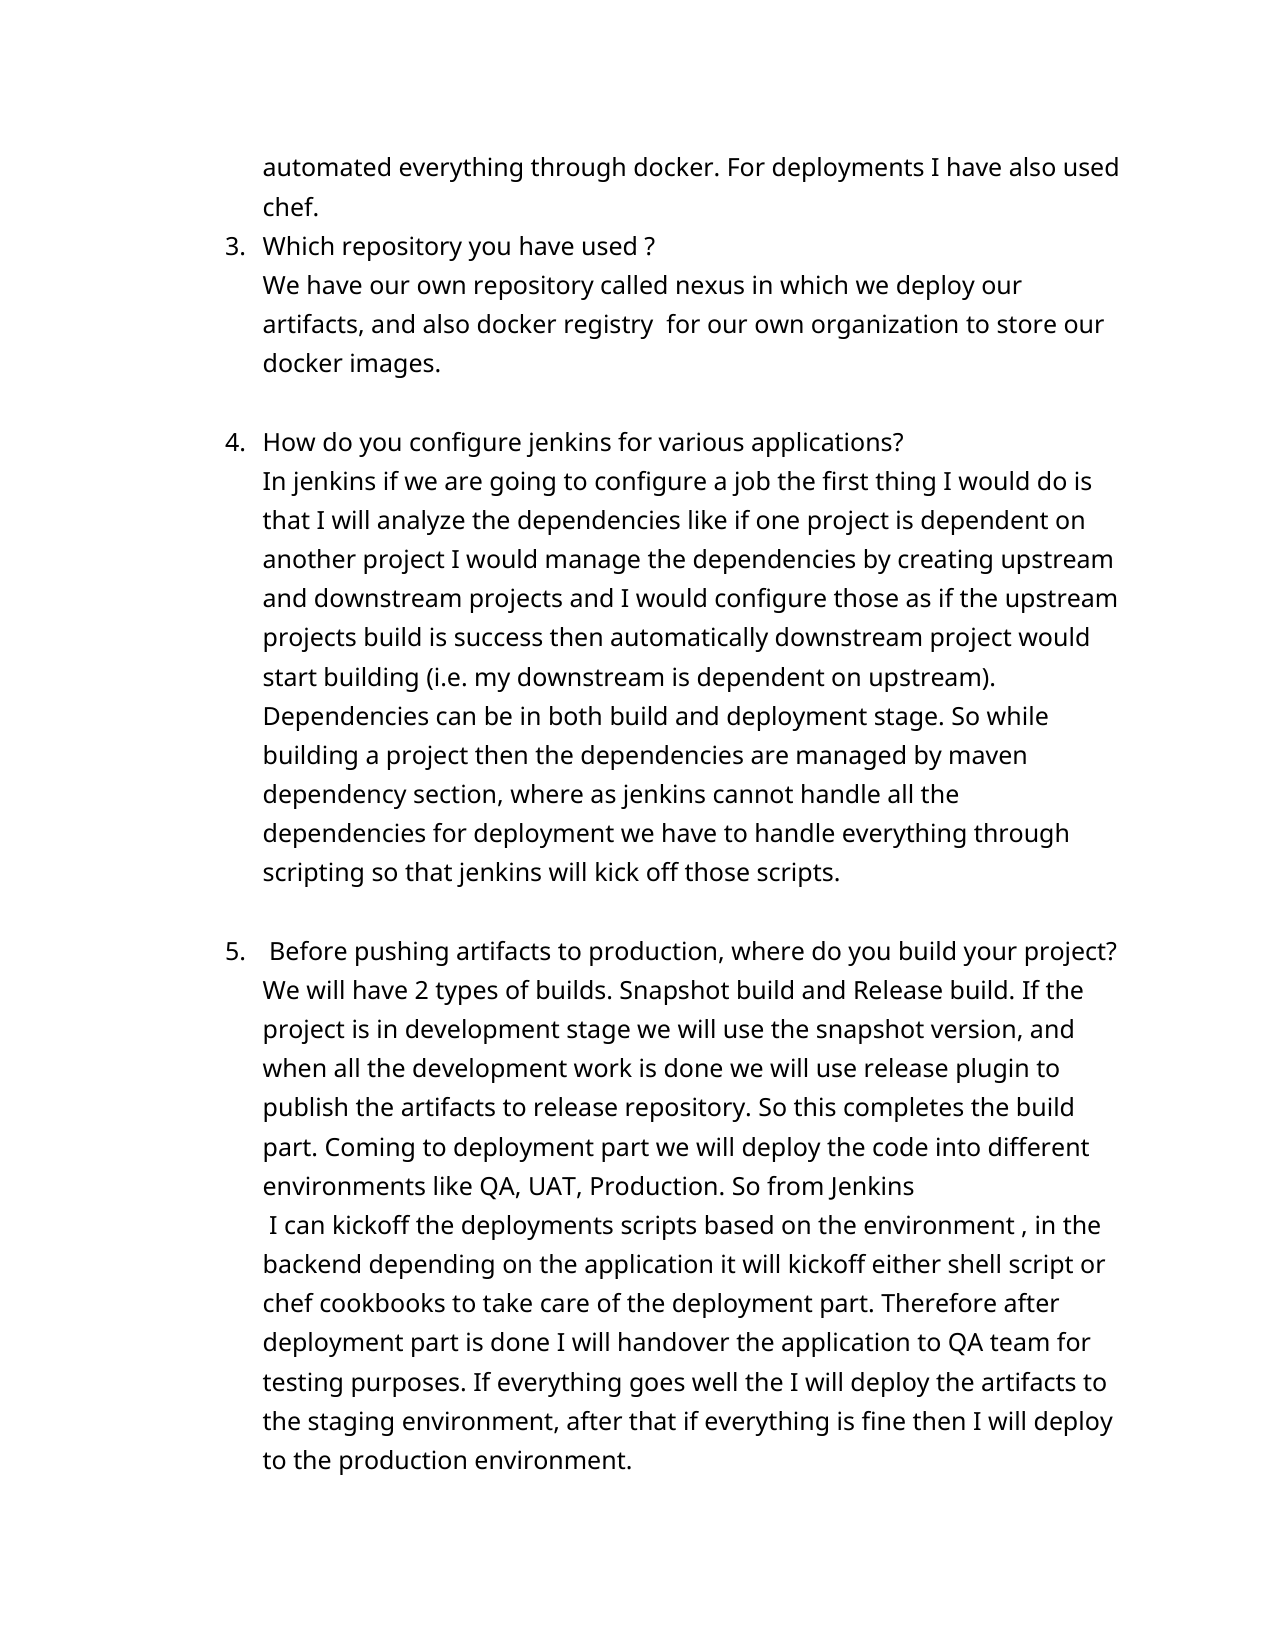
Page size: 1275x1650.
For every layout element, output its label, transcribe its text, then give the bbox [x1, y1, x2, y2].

list How do you configure jenkins for various applications? [225, 424, 1125, 458]
list Dependencies can be in both build and deployment stage. So while building a project then the dependencies are managed by maven dependency section, where as jenkins cannot handle all the dependencies for deployment we have to handle everything through scripting so that jenkins will kick off those scripts. [262, 698, 1125, 889]
list I can kickoff the deployments scripts based on the environment , in the backend depending on the application it will kickoff either shell script or chef cookbooks to take care of the deployment part. Therefore after deployment part is done I will handover the application to QA team for testing purposes. If everything goes well the I will deploy the artifacts to the staging environment, after that if everything is fine then I will deploy to the production environment. [262, 1207, 1125, 1477]
list Which repository you have used ? [225, 228, 1125, 262]
list We have our own repository called nexus in which we deploy our artifacts, and also docker registry for our own organization to store our docker images. [262, 267, 1125, 380]
list We will have 2 types of builds. Snapshot build and Release build. If the project is in development stage we will use the snapshot version, and when all the development work is done we will use release plugin to publish the artifacts to release repository. So this completes the build part. Coming to deployment part we will deploy the code into different environments like QA, UAT, Production. So from Jenkins [262, 972, 1125, 1202]
list In jenkins if we are going to configure a job the first thing I would do is that I will analyze the dependencies like if one project is dependent on another project I would manage the dependencies by creating upstream and downstream projects and I would configure those as if the upstream projects build is success then automatically downstream project would start building (i.e. my downstream is dependent on upstream). [262, 463, 1125, 693]
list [262, 150, 1125, 223]
list Before pushing artifacts to production, where do you build your project? [225, 933, 1125, 967]
